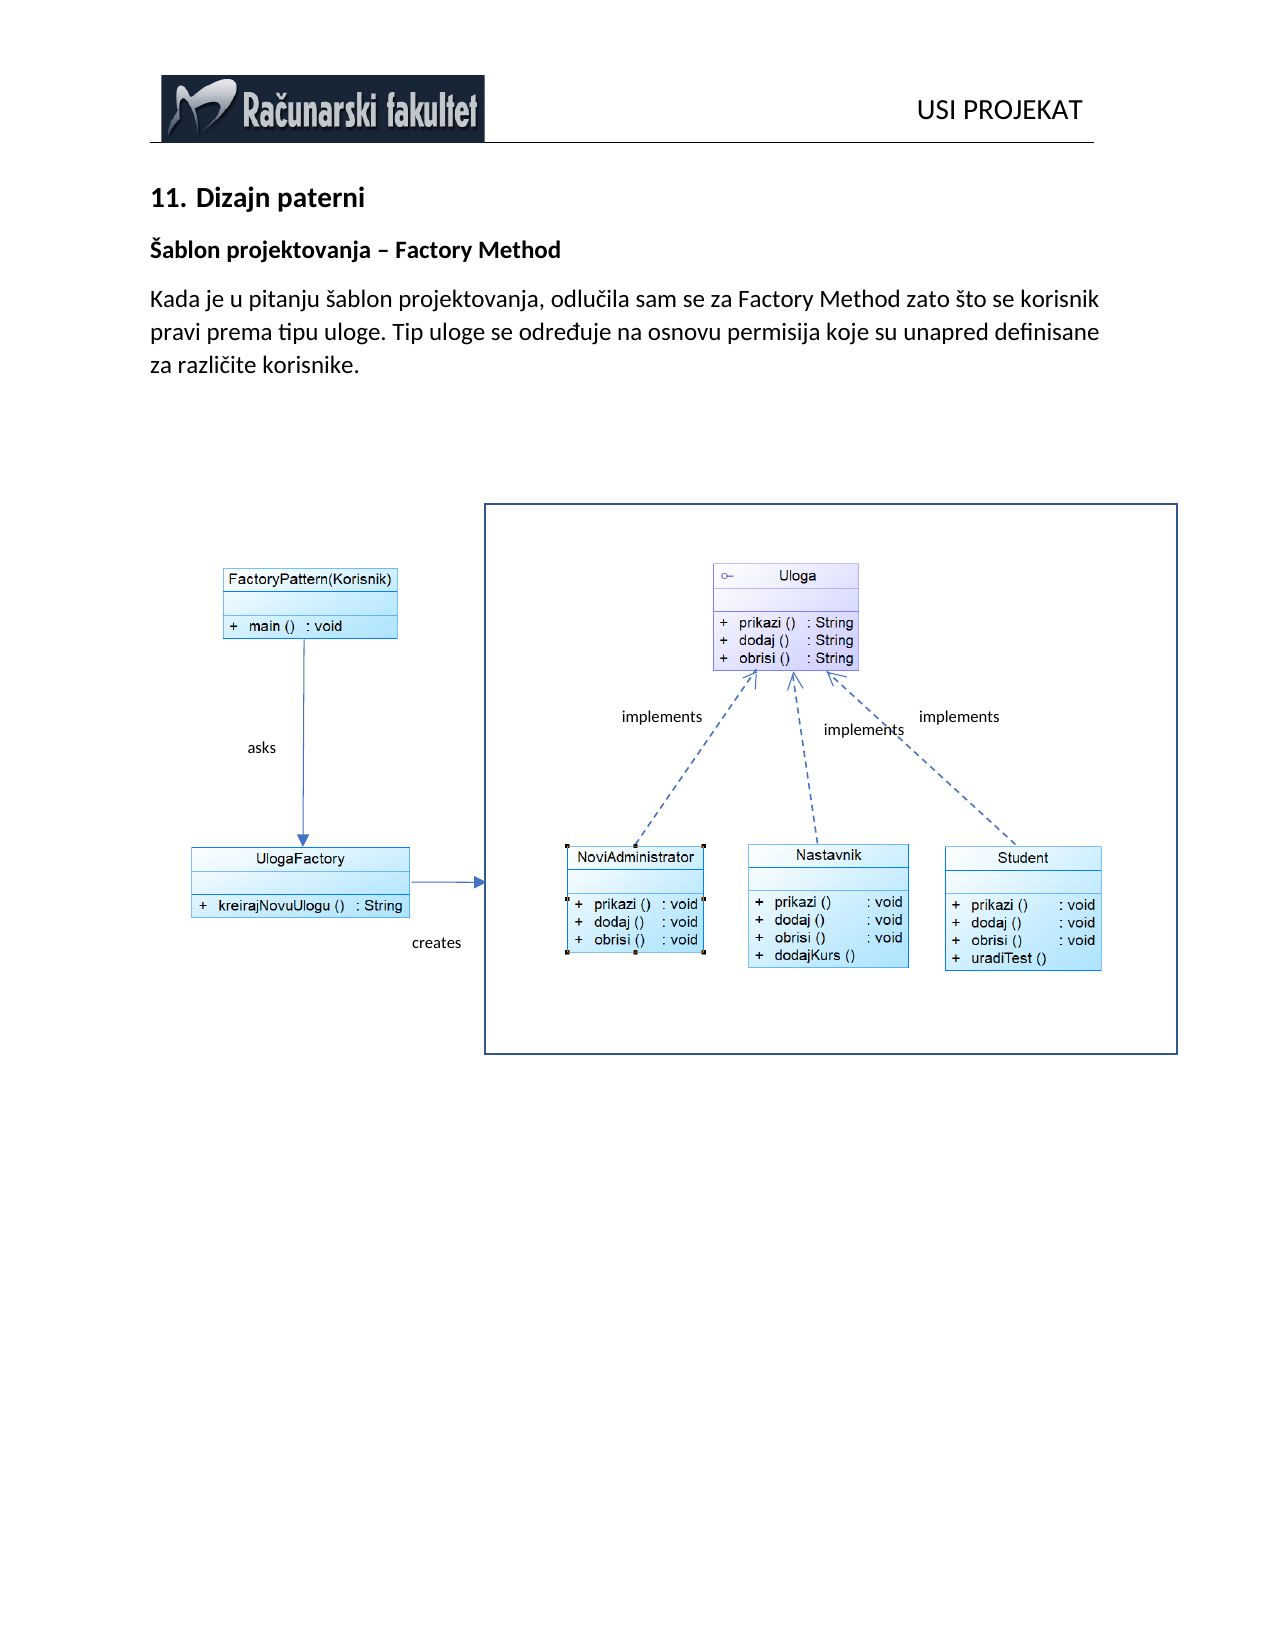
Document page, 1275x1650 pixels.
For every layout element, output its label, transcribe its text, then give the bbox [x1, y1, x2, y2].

picture [486, 505, 1125, 1053]
text Šablon projektovanja – Factory Method [150, 234, 1125, 264]
text Kada je u pitanju šablon projektovanja, odlučila sam se za Factory Method zato što se korisnik pravi prema tipu uloge. Tip uloge se određuje na osnovu permisija koje su unapred definisane za različite korisnike. [150, 283, 1125, 380]
list Dizajn paterni [150, 179, 1125, 214]
picture [161, 75, 485, 143]
picture [150, 448, 1125, 1186]
